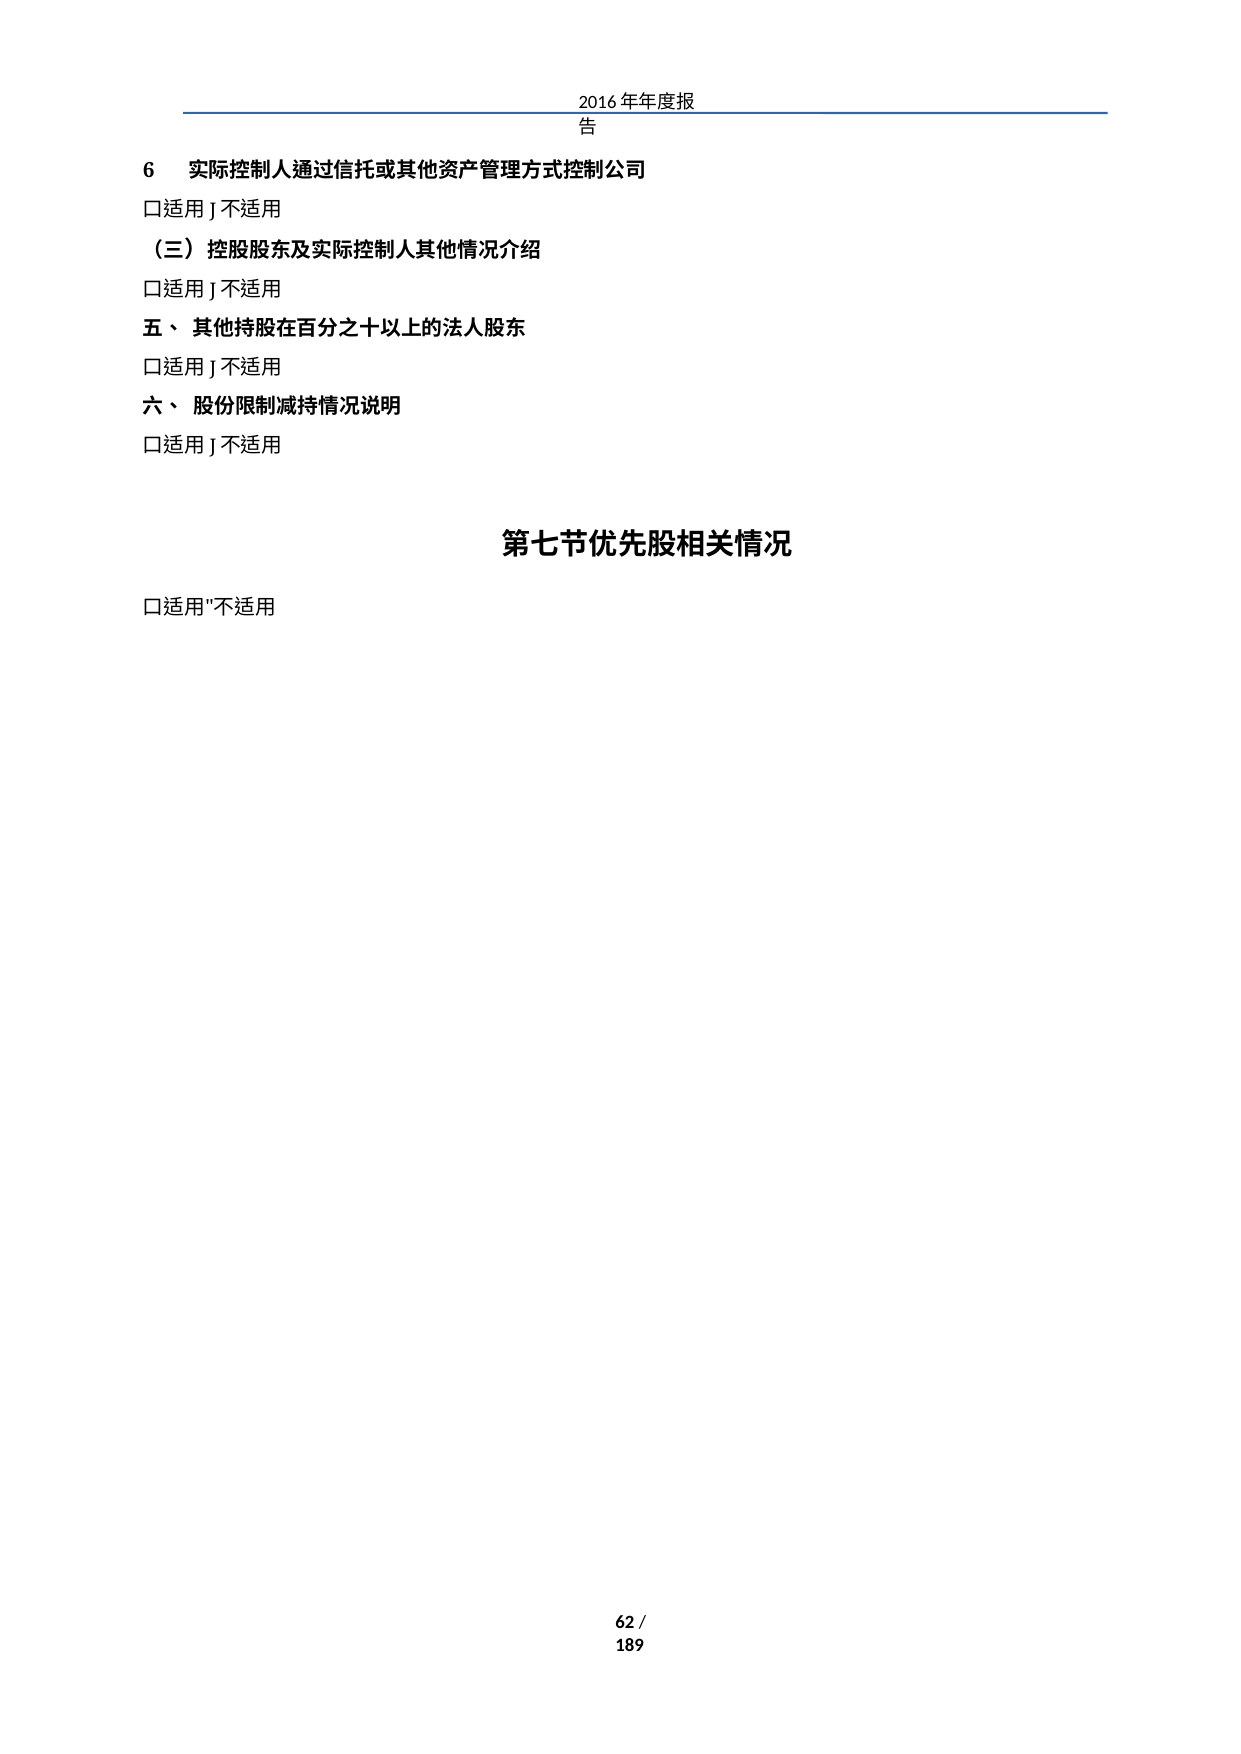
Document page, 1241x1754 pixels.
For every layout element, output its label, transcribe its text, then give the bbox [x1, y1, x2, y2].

text 口适用J不适用 [80, 352, 1214, 381]
text 口适用J不适用 [80, 194, 1214, 222]
list 实际控制人通过信托或其他资产管理方式控制公司 [80, 155, 1214, 184]
text 五、 其他持股在百分之十以上的法人股东 [80, 313, 1214, 342]
text （三）控股股东及实际控制人其他情况介绍 [80, 233, 1214, 264]
text 六、 股份限制减持情况说明 [80, 391, 1214, 419]
text 口适用J不适用 [80, 274, 1214, 303]
text 口适用"不适用 [80, 592, 1214, 620]
text 口适用J不适用 [80, 430, 1214, 458]
text 第七节优先股相关情况 [80, 523, 1214, 563]
